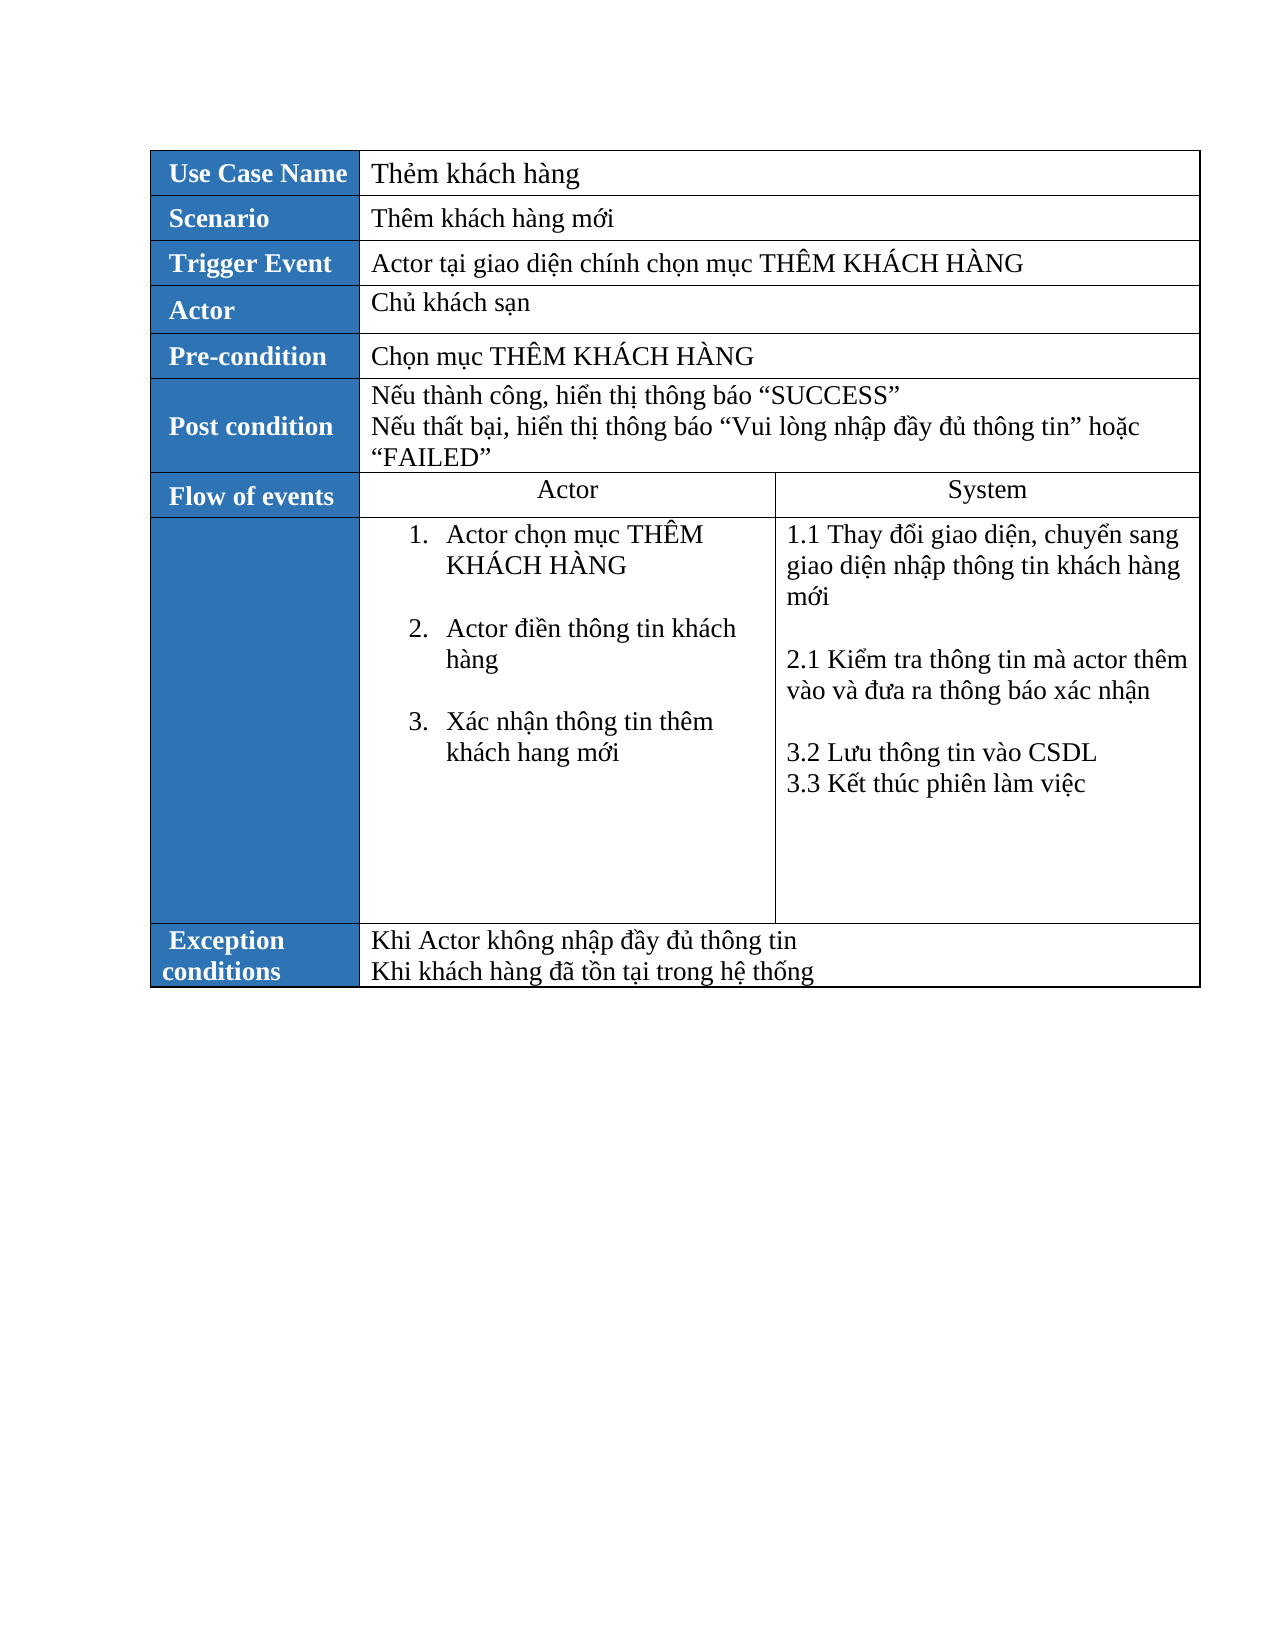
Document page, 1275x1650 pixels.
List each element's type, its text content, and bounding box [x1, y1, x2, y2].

table_cell Flow of events [151, 473, 359, 517]
table_cell Actor chọn mục THÊM KHÁCH HÀNG Actor điền thông tin khách hàng Xác nhận thông tin thêm khách hang mới [360, 518, 775, 923]
table_header Use Case Name [151, 151, 359, 195]
table_header Thẻm khách hàng [360, 151, 1199, 195]
table_cell Exception conditions [151, 924, 359, 986]
table_cell Actor [151, 286, 359, 333]
table_cell Nếu thành công, hiển thị thông báo “SUCCESS” Nếu thất bại, hiển thị thông báo “Vui lòng nhập đầy đủ thông tin” hoặc “FAILED” [360, 379, 1199, 472]
table_cell 1.1 Thay đổi giao diện, chuyển sang giao diện nhập thông tin khách hàng mới 2.1 Kiểm tra thông tin mà actor thêm vào và đưa ra thông báo xác nhận 3.2 Lưu thông tin vào CSDL 3.3 Kết thúc phiên làm việc [776, 518, 1199, 923]
table_cell Thêm khách hàng mới [360, 196, 1199, 240]
table_cell Actor tại giao diện chính chọn mục THÊM KHÁCH HÀNG [360, 241, 1199, 285]
table_cell Post condition [151, 379, 359, 472]
table_cell [151, 518, 359, 923]
table_cell Chủ khách sạn [360, 286, 1199, 333]
table_cell Pre-condition [151, 334, 359, 378]
table_cell Trigger Event [151, 241, 359, 285]
table_cell Scenario [151, 196, 359, 240]
table_cell System [776, 473, 1199, 517]
table_cell Khi Actor không nhập đầy đủ thông tin Khi khách hàng đã tồn tại trong hệ thống [360, 924, 1199, 986]
table_cell Actor [360, 473, 775, 517]
table_cell Chọn mục THÊM KHÁCH HÀNG [360, 334, 1199, 378]
